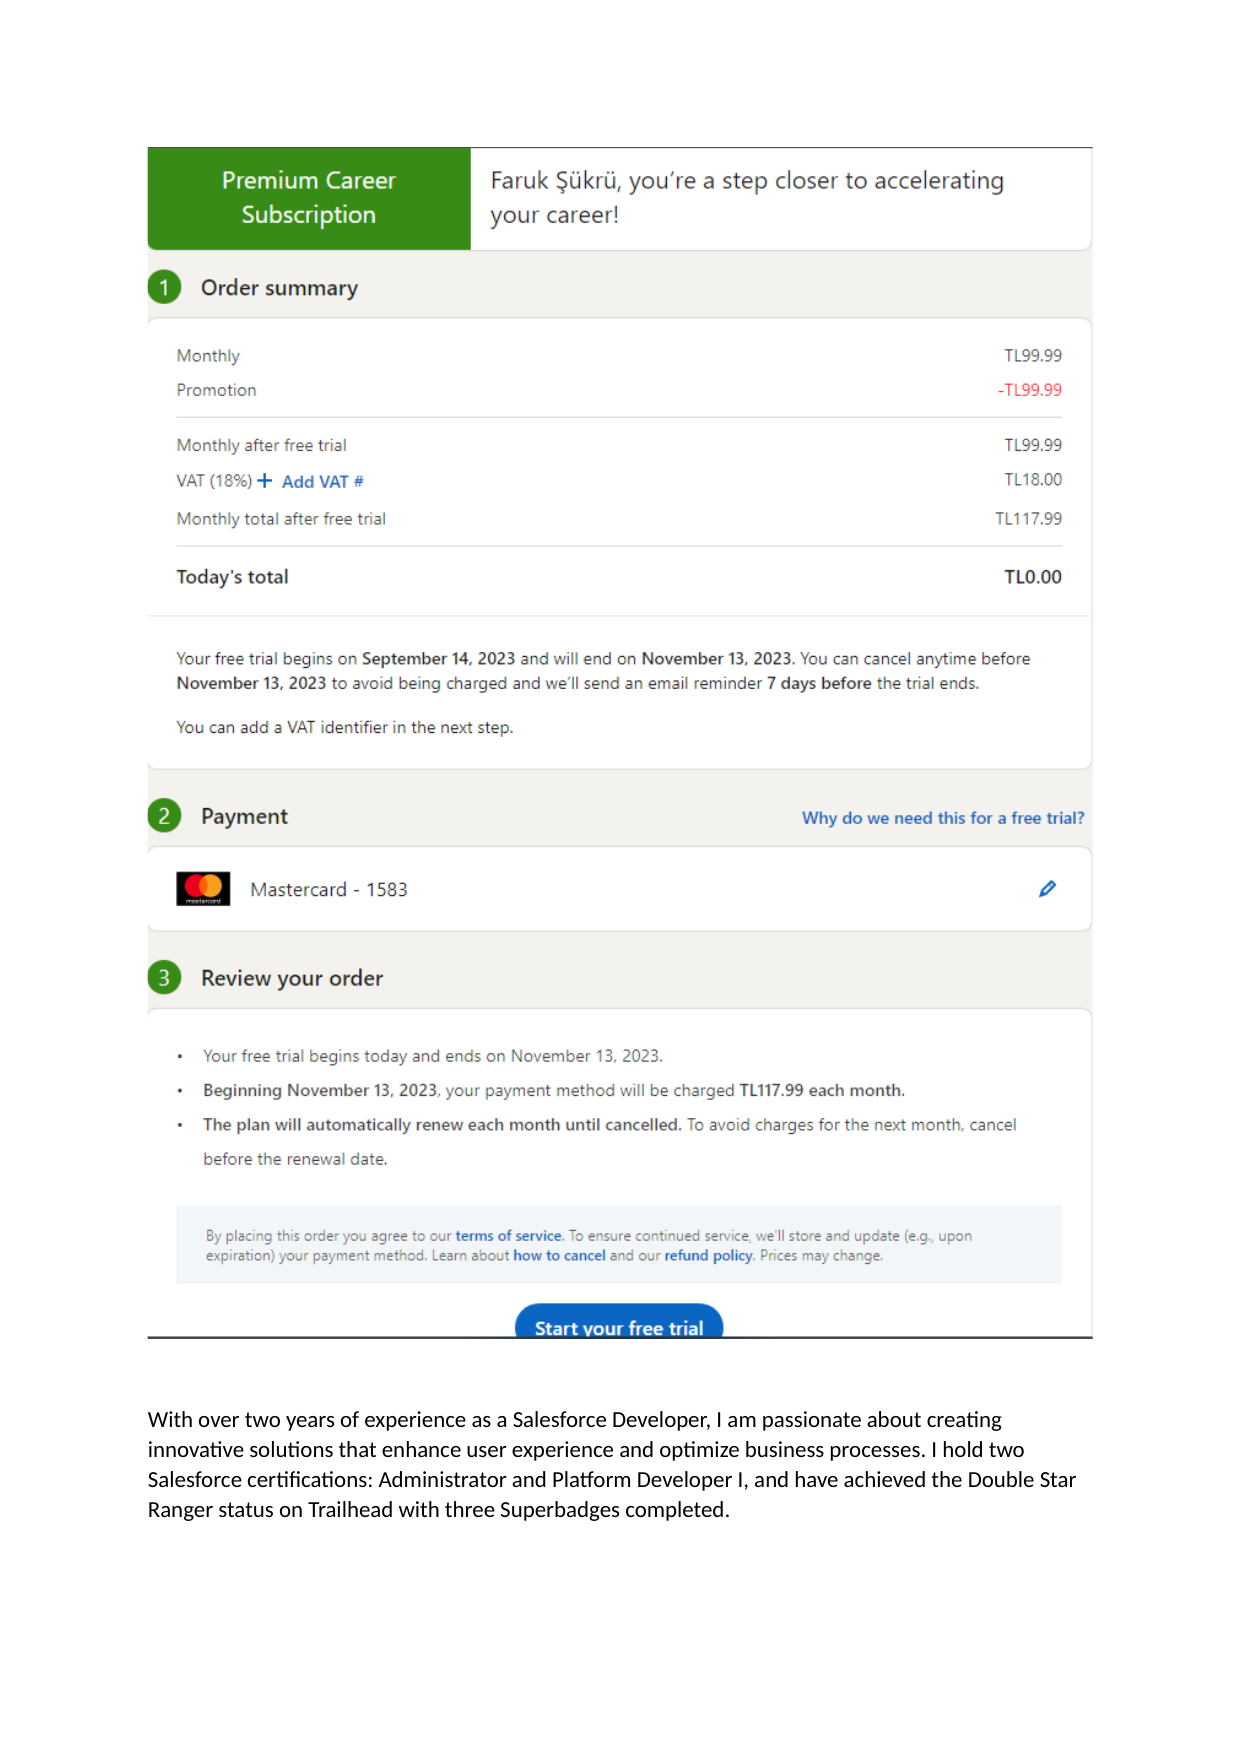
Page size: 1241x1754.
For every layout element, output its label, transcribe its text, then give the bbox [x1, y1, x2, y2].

text With over two years of experience as a Salesforce Developer, I am passionate about creating innovative solutions that enhance user experience and optimize business processes. I hold two Salesforce certifications: Administrator and Platform Developer I, and have achieved the Double Star Ranger status on Trailhead with three Superbadges completed. [148, 1405, 1093, 1523]
picture [147, 147, 1093, 1339]
